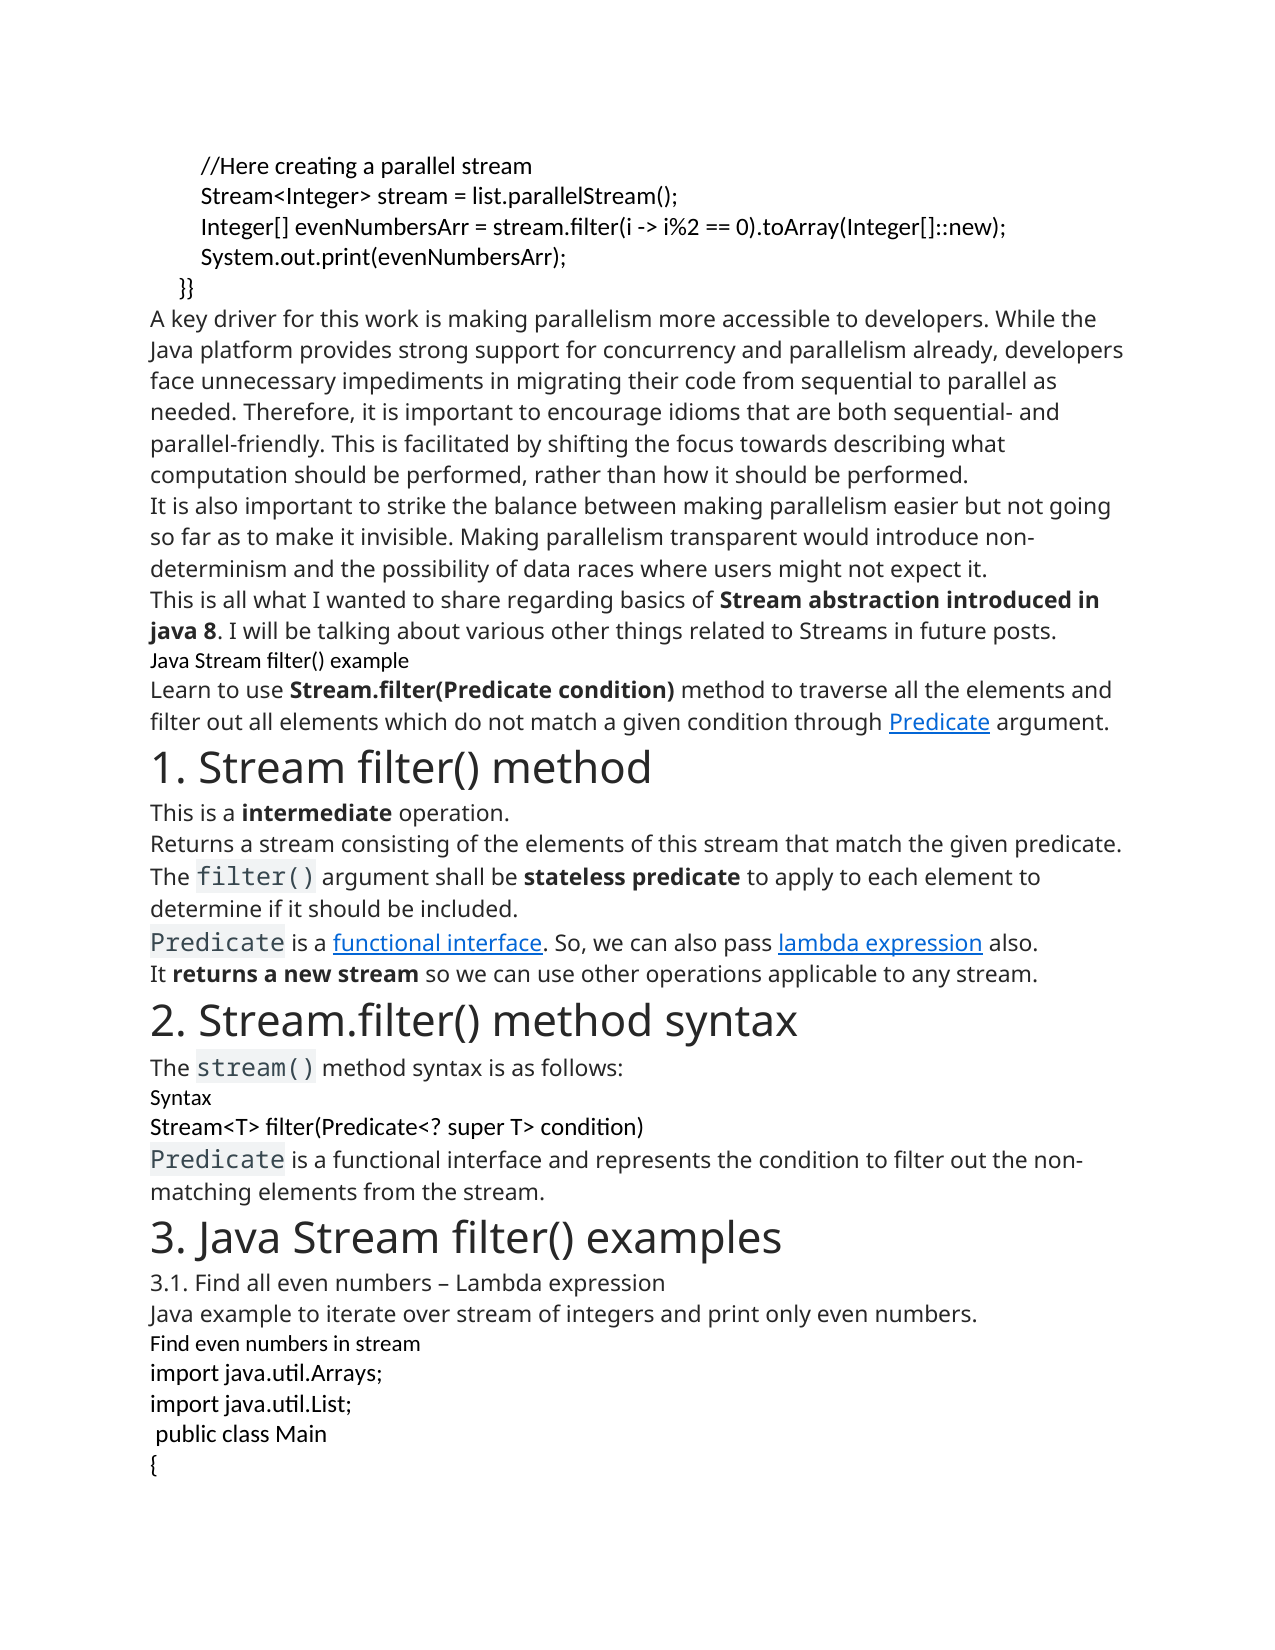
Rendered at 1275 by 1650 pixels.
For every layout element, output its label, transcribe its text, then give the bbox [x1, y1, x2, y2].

text It is also important to strike the balance between making parallelism easier but not going so far as to make it invisible. Making parallelism transparent would introduce non-determinism and the possibility of data races where users might not expect it. [150, 490, 1125, 584]
text It returns a new stream so we can use other operations applicable to any stream. [150, 958, 1125, 989]
text The filter() argument shall be stateless predicate to apply to each element to determine if it should be included. [150, 859, 1125, 924]
text Predicate is a functional interface and represents the condition to filter out the non-matching elements from the stream. [150, 1142, 1125, 1207]
text A key driver for this work is making parallelism more accessible to developers. While the Java platform provides strong support for concurrency and parallelism already, developers face unnecessary impediments in migrating their code from sequential to parallel as needed. Therefore, it is important to encourage idioms that are both sequential- and parallel-friendly. This is facilitated by shifting the focus towards describing what computation should be performed, rather than how it should be performed. [150, 303, 1125, 490]
table_header Syntax [150, 1083, 1205, 1111]
text Learn to use Stream.filter(Predicate condition) method to traverse all the elements and filter out all elements which do not match a given condition through Predicate argument. [150, 674, 1125, 737]
text This is all what I wanted to share regarding basics of Stream abstraction introduced in java 8. I will be talking about various other things related to Streams in future posts. [150, 584, 1125, 646]
text Returns a stream consisting of the elements of this stream that match the given predicate. [150, 828, 1125, 859]
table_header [150, 150, 1273, 303]
text 1. Stream filter() method [150, 737, 1125, 796]
table_header Find even numbers in stream [150, 1329, 1205, 1357]
text 3.1. Find all even numbers – Lambda expression [150, 1267, 1125, 1298]
text 3. Java Stream filter() examples [150, 1207, 1125, 1267]
table_cell Stream<T> filter(Predicate<? super T> condition) [150, 1111, 1205, 1142]
text Predicate is a functional interface. So, we can also pass lambda expression also. [285, 924, 1125, 958]
text 2. Stream.filter() method syntax [150, 989, 1125, 1049]
text The stream() method syntax is as follows: [316, 1049, 1125, 1083]
text Java example to iterate over stream of integers and print only even numbers. [150, 1298, 1125, 1329]
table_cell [150, 1357, 1205, 1479]
text This is a intermediate operation. [150, 796, 1125, 828]
text Java Stream filter() example [150, 646, 1125, 674]
